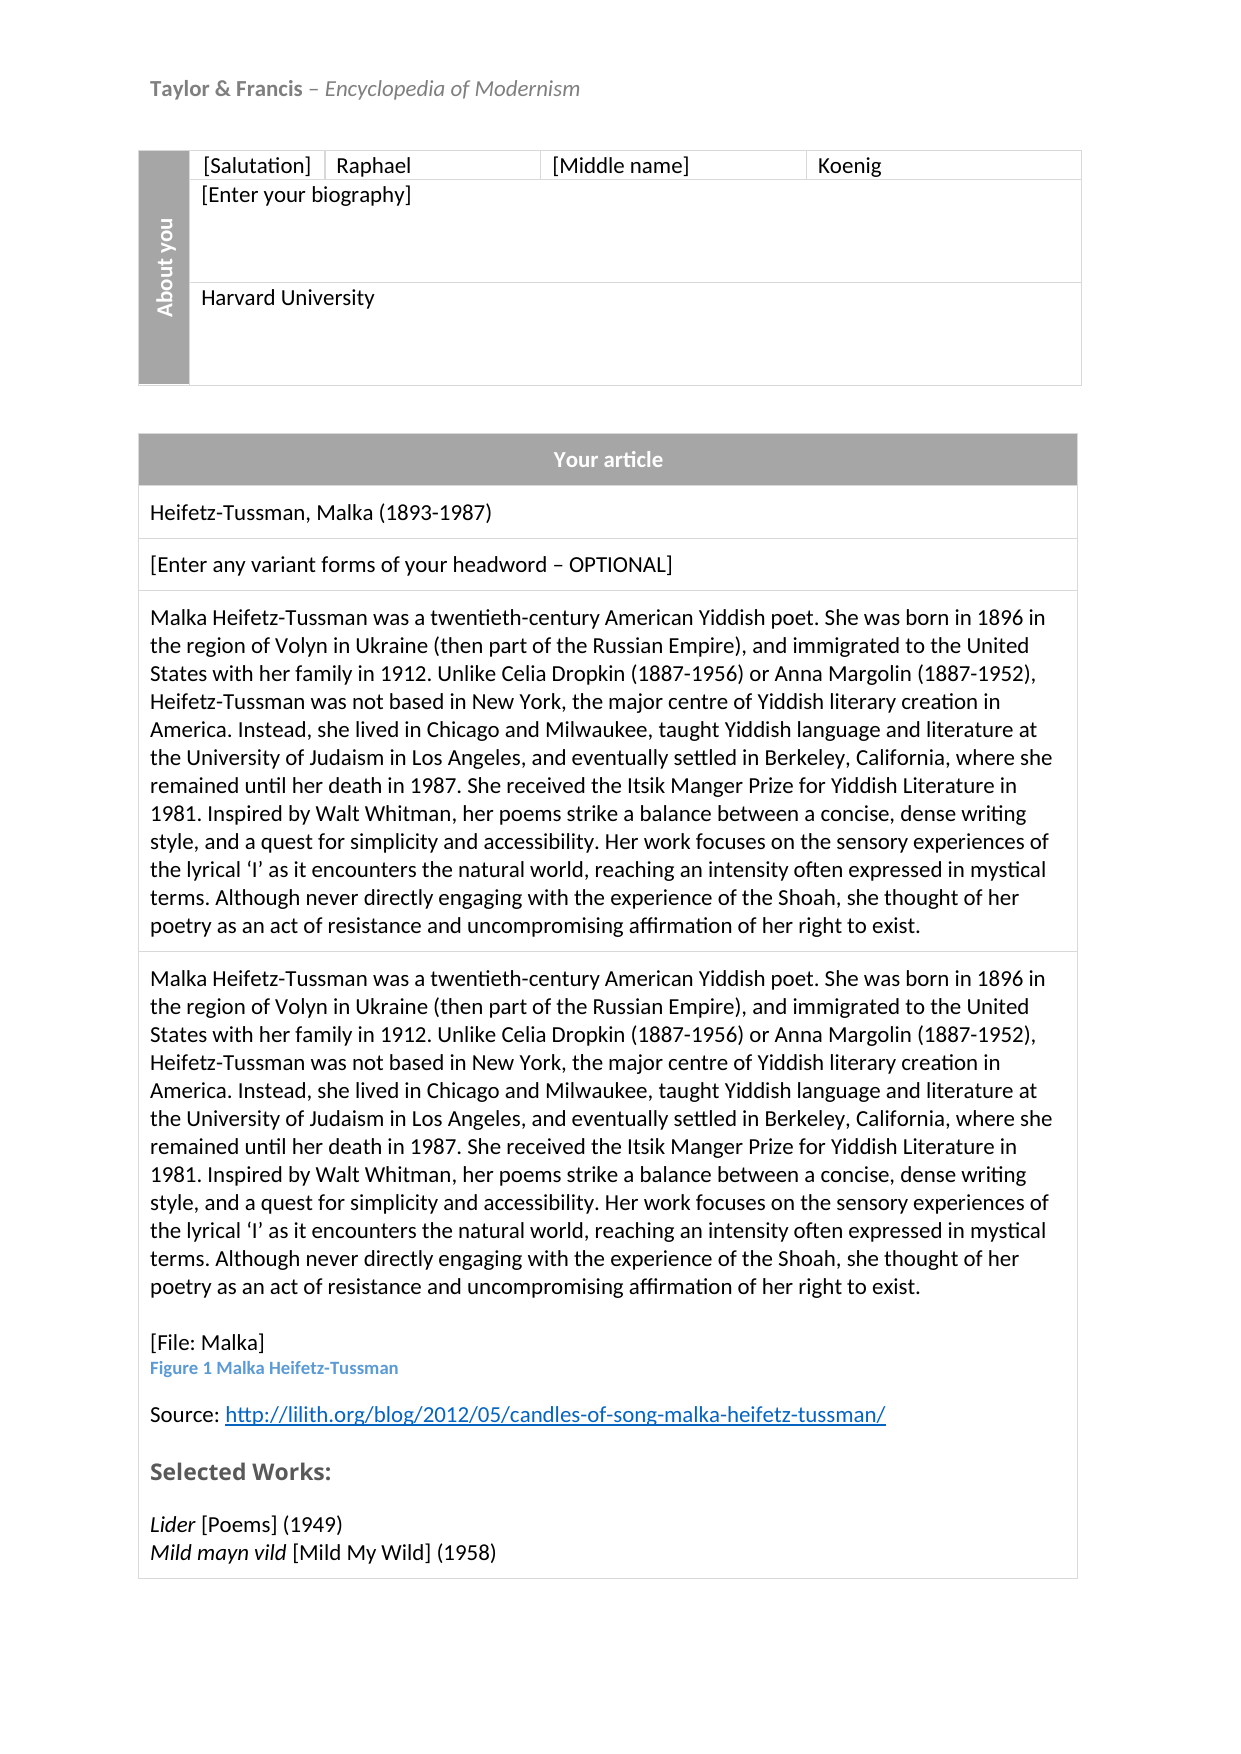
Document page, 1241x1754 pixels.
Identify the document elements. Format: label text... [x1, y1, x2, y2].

table_header Your article [139, 434, 1077, 485]
table_header About you [139, 151, 189, 384]
